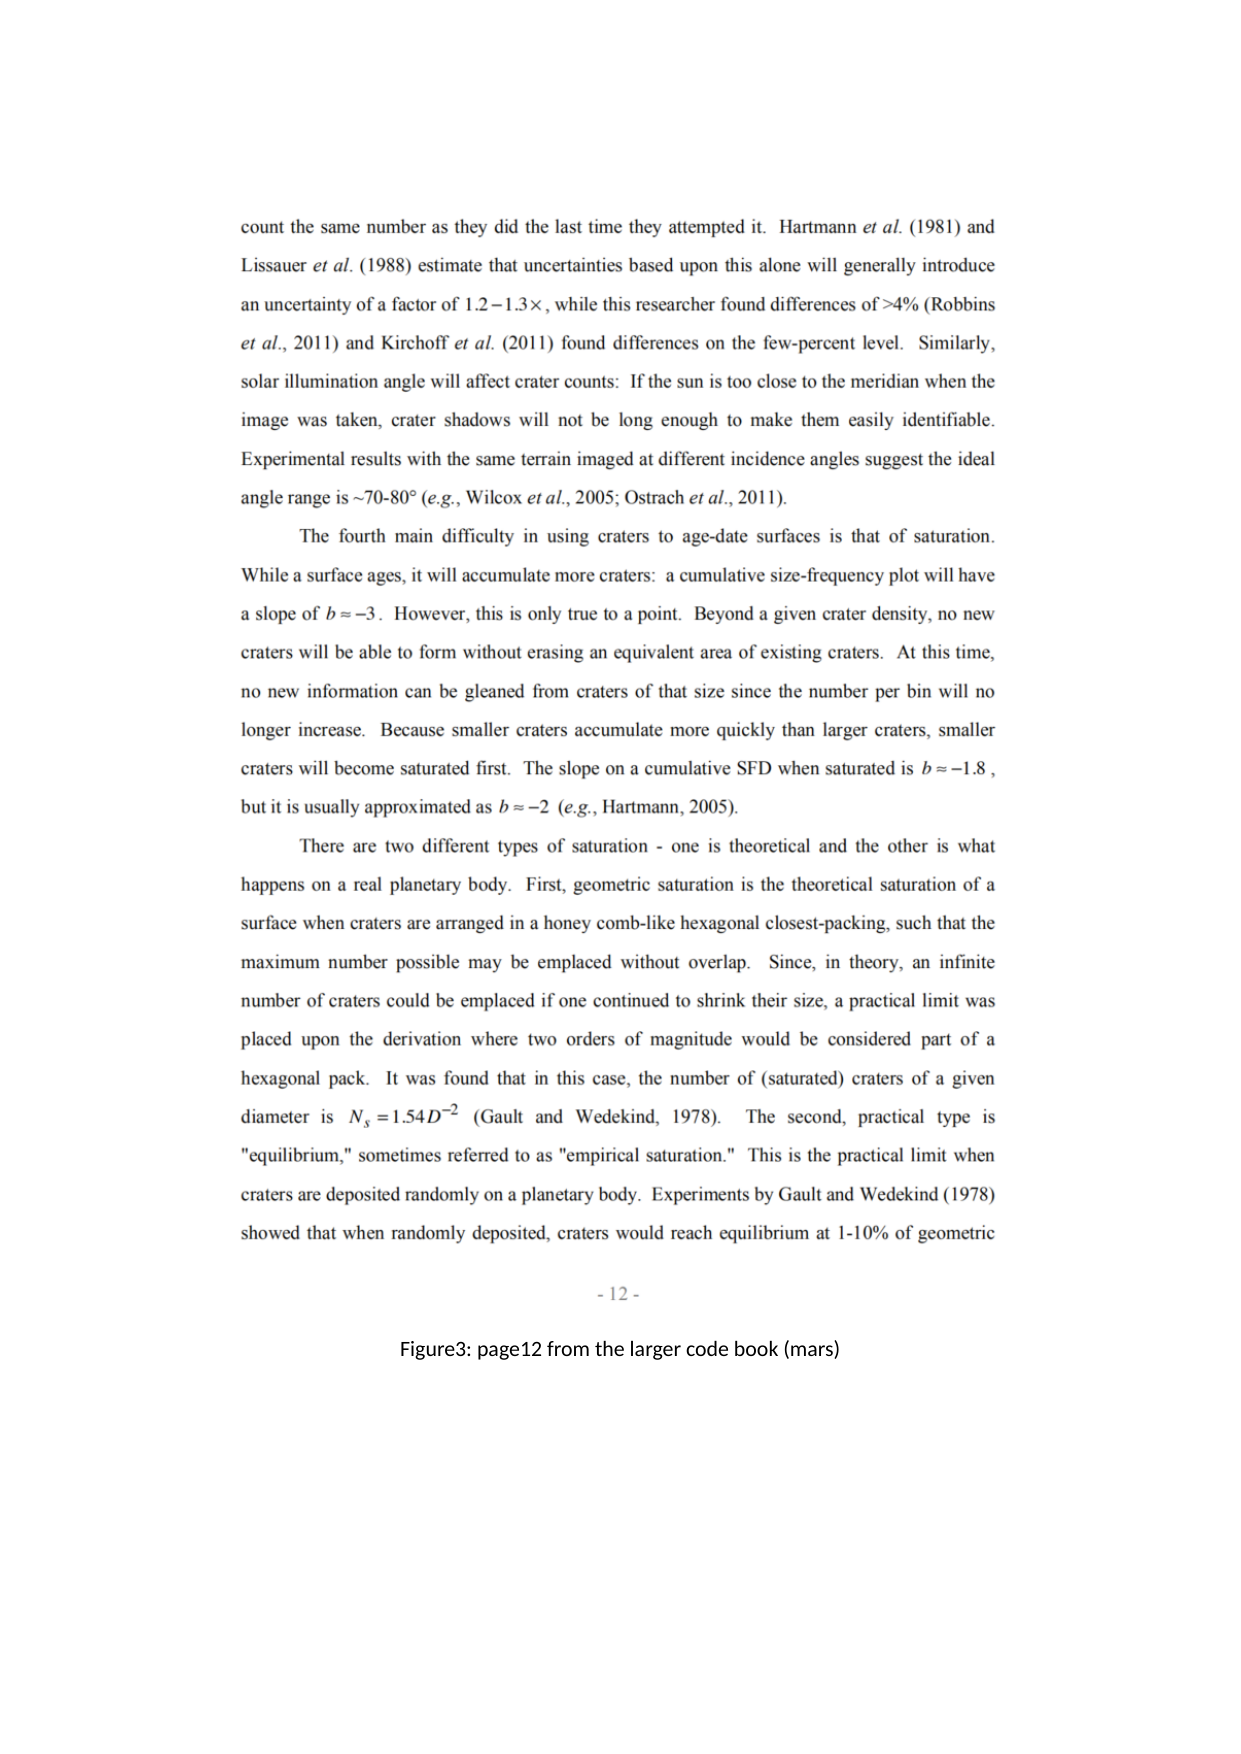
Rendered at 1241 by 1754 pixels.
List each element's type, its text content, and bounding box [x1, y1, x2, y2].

text Figure3: page12 from the larger code book (mars) [187, 1332, 1053, 1364]
picture [187, 162, 1052, 1331]
